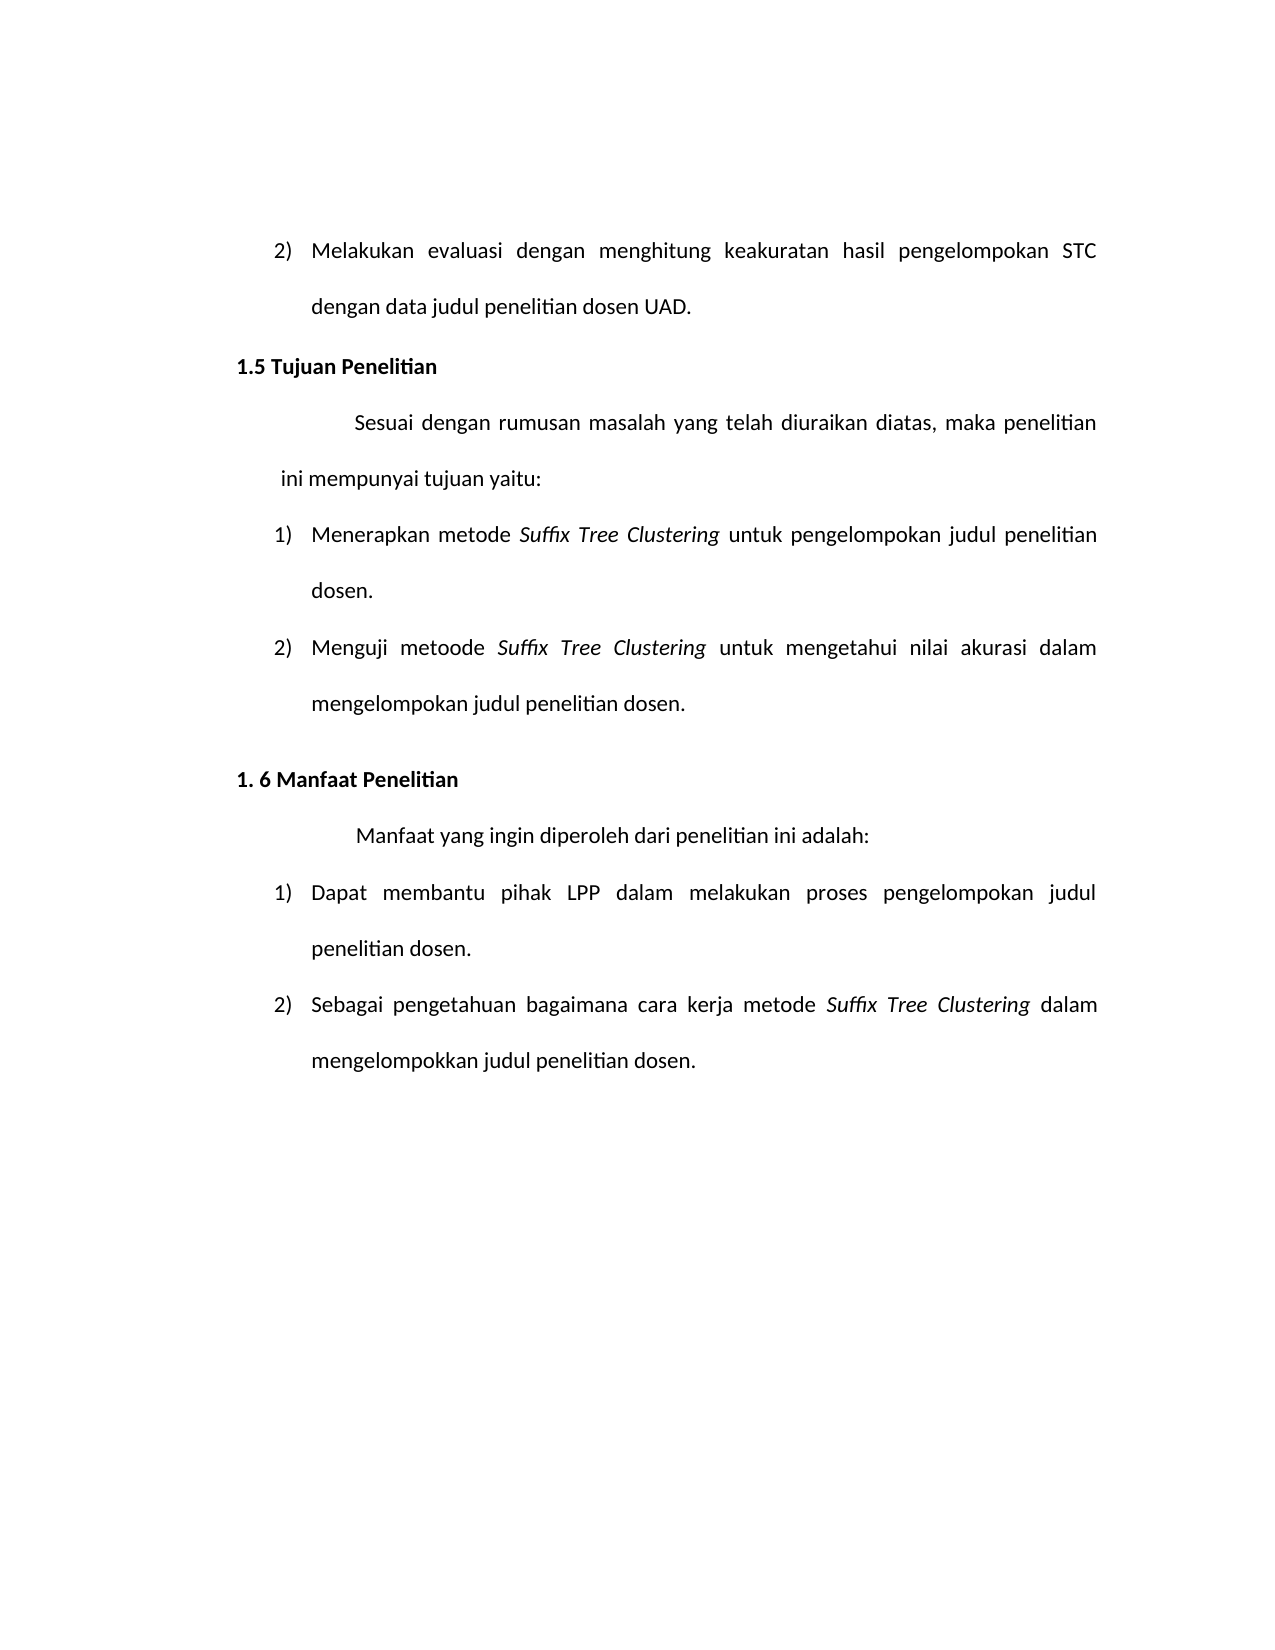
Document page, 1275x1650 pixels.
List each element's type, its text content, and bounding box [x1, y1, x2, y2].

list Dapat membantu pihak LPP dalam melakukan proses pengelompokan judul penelitian dosen. [274, 878, 1098, 962]
text Sesuai dengan rumusan masalah yang telah diuraikan diatas, maka penelitian ini mempunyai tujuan yaitu: [281, 408, 1098, 493]
list Sebagai pengetahuan bagaimana cara kerja metode Suffix Tree Clustering dalam mengelompokkan judul penelitian dosen. [274, 990, 1098, 1074]
list Menguji metoode Suffix Tree Clustering untuk mengetahui nilai akurasi dalam mengelompokan judul penelitian dosen. [274, 633, 1098, 717]
subtitle 1. 6 Manfaat Penelitian [236, 766, 1098, 794]
list Melakukan evaluasi dengan menghitung keakuratan hasil pengelompokan STC dengan data judul penelitian dosen UAD. [274, 236, 1098, 320]
subtitle 1.5 Tujuan Penelitian [236, 352, 1098, 381]
text Manfaat yang ingin diperoleh dari penelitian ini adalah: [281, 822, 1098, 850]
list Menerapkan metode Suffix Tree Clustering untuk pengelompokan judul penelitian dosen. [274, 521, 1098, 605]
